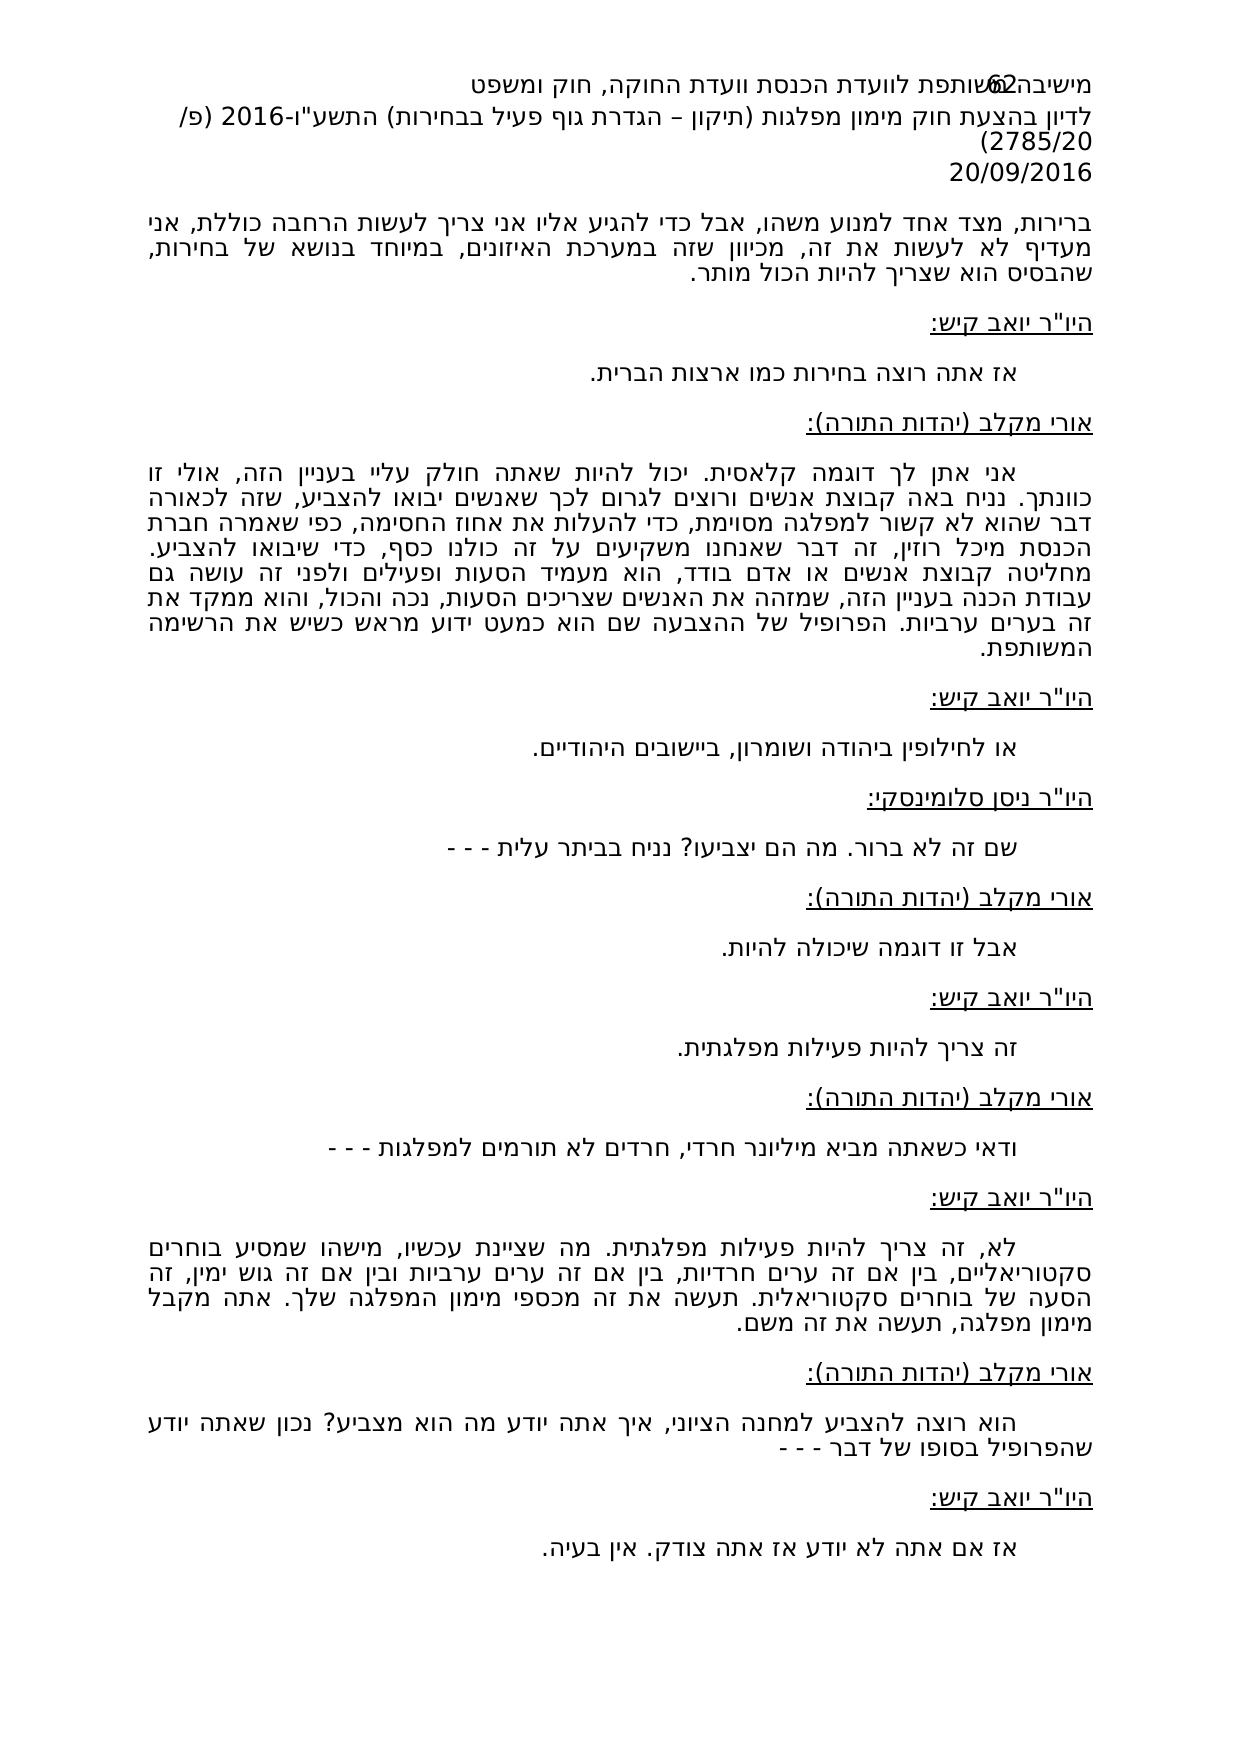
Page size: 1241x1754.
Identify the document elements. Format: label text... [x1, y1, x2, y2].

text היו"ר יואב קיש: [147, 686, 1093, 711]
text היו"ר יואב קיש: [147, 1186, 1093, 1211]
text לא, זה צריך להיות פעילות מפלגתית. מה שציינת עכשיו, מישהו שמסיע בוחרים סקטוריאליים, בין אם זה ערים חרדיות, בין אם זה ערים ערביות ובין אם זה גוש ימין, זה הסעה של בוחרים סקטוריאלית. תעשה את זה מכספי מימון המפלגה שלך. אתה מקבל מימון מפלגה, תעשה את זה משם. [147, 1236, 1093, 1336]
text אז אם אתה לא יודע אז אתה צודק. אין בעיה. [147, 1536, 1093, 1561]
text אורי מקלב (יהדות התורה): [147, 1361, 1093, 1386]
text היו"ר יואב קיש: [147, 1486, 1093, 1511]
text אורי מקלב (יהדות התורה): [147, 1086, 1093, 1111]
text אז אתה רוצה בחירות כמו ארצות הברית. [147, 361, 1093, 386]
text היו"ר ניסן סלומינסקי: [147, 786, 1093, 811]
text אני אתן לך דוגמה קלאסית. יכול להיות שאתה חולק עליי בעניין הזה, אולי זו כוונתך. נניח באה קבוצת אנשים ורוצים לגרום לכך שאנשים יבואו להצביע, שזה לכאורה דבר שהוא לא קשור למפלגה מסוימת, כדי להעלות את אחוז החסימה, כפי שאמרה חברת הכנסת מיכל רוזין, זה דבר שאנחנו משקיעים על זה כולנו כסף, כדי שיבואו להצביע. מחליטה קבוצת אנשים או אדם בודד, הוא מעמיד הסעות ופעילים ולפני זה עושה גם עבודת הכנה בעניין הזה, שמזהה את האנשים שצריכים הסעות, נכה והכול, והוא ממקד את זה בערים ערביות. הפרופיל של ההצבעה שם הוא כמעט ידוע מראש כשיש את הרשימה המשותפת. [147, 461, 1093, 661]
text ודאי כשאתה מביא מיליונר חרדי, חרדים לא תורמים למפלגות - - - [147, 1136, 1093, 1161]
text אורי מקלב (יהדות התורה): [147, 411, 1093, 436]
text או לחילופין ביהודה ושומרון, ביישובים היהודיים. [147, 736, 1093, 761]
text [147, 211, 1093, 286]
text אבל זו דוגמה שיכולה להיות. [147, 936, 1093, 961]
text היו"ר יואב קיש: [147, 311, 1093, 336]
text זה צריך להיות פעילות מפלגתית. [147, 1036, 1093, 1061]
text אורי מקלב (יהדות התורה): [147, 886, 1093, 911]
text שם זה לא ברור. מה הם יצביעו? נניח בביתר עלית - - - [147, 836, 1093, 861]
text היו"ר יואב קיש: [147, 986, 1093, 1011]
text הוא רוצה להצביע למחנה הציוני, איך אתה יודע מה הוא מצביע? נכון שאתה יודע שהפרופיל בסופו של דבר - - - [147, 1411, 1093, 1461]
